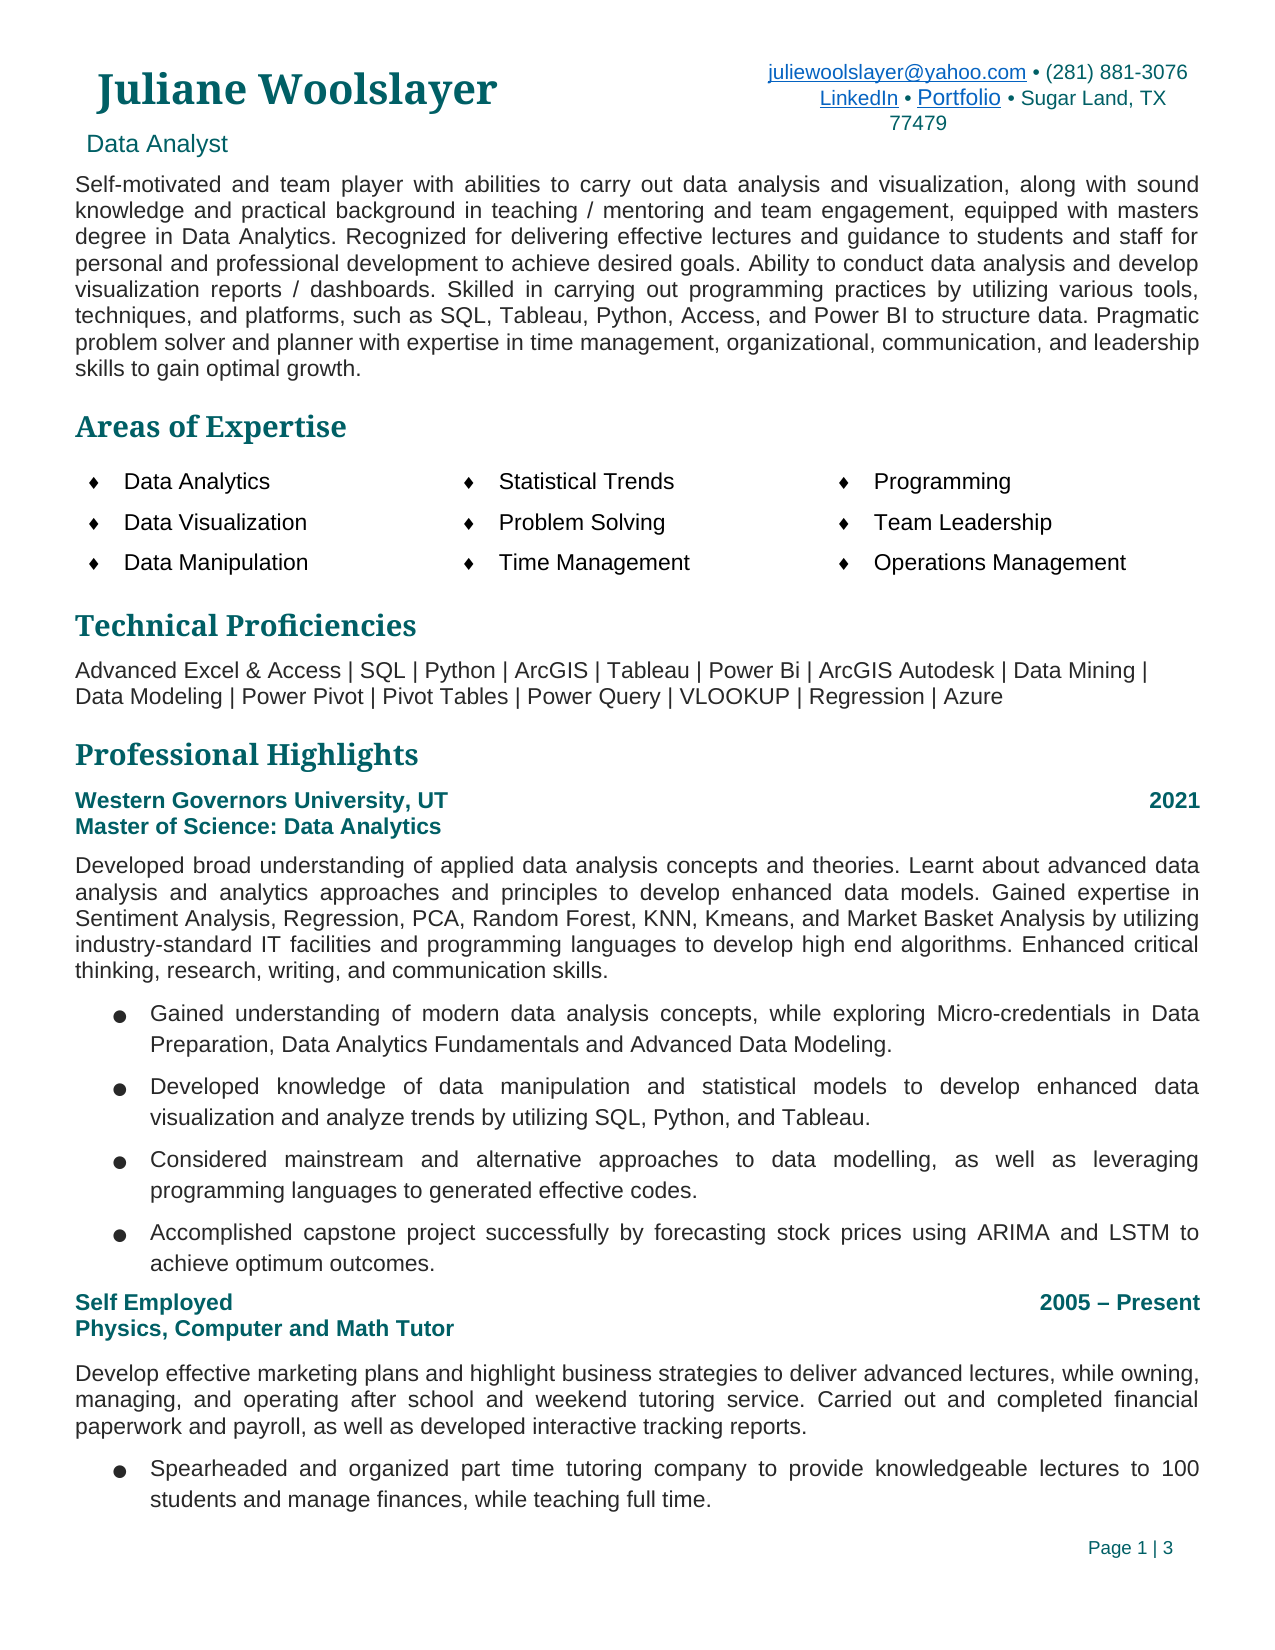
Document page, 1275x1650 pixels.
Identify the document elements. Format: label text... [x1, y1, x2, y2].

table_header Statistical Trends Problem Solving Time Management [450, 459, 825, 580]
text Physics, Computer and Math Tutor [75, 1315, 1200, 1341]
text Western Governors University, UT 2021 [75, 787, 1200, 813]
text Advanced Excel & Access | SQL | Python | ArcGIS | Tableau | Power Bi | ArcGIS Autodesk | Data Mining | Data Modeling | Power Pivot | Pivot Tables | Power Query | VLOOKUP | Regression | Azure [75, 657, 1200, 710]
text Self-motivated and team player with abilities to carry out data analysis and visualization, along with sound knowledge and practical background in teaching / mentoring and team engagement, equipped with masters degree in Data Analytics. Recognized for delivering effective lectures and guidance to students and staff for personal and professional development to achieve desired goals. Ability to conduct data analysis and develop visualization reports / dashboards. Skilled in carrying out programming practices by utilizing various tools, techniques, and platforms, such as SQL, Tableau, Python, Access, and Power BI to structure data. Pragmatic problem solver and planner with expertise in time management, organizational, communication, and leadership skills to gain optimal growth. [75, 171, 1200, 381]
text Developed knowledge of data manipulation and statistical models to develop enhanced data visualization and analyze trends by utilizing SQL, Python, and Tableau. [112, 1069, 1200, 1130]
text Spearheaded and organized part time tutoring company to provide knowledgeable lectures to 100 students and manage finances, while teaching full time. [112, 1451, 1200, 1512]
text Self Employed 2005 – Present [75, 1288, 1200, 1315]
text Considered mainstream and alternative approaches to data modelling, as well as leveraging programming languages to generated effective codes. [112, 1142, 1200, 1203]
text Professional Highlights [75, 735, 1200, 774]
table_header Juliane Woolslayer Data Analyst [75, 60, 637, 158]
table_header Programming Team Leadership Operations Management [825, 459, 1200, 580]
text Areas of Expertise [75, 406, 1200, 446]
table_header juliewoolslayer@yahoo.com • (281) 881-3076 LinkedIn • Portfolio • Sugar Land, TX 77479 [637, 60, 1199, 158]
text Accomplished capstone project successfully by forecasting stock prices using ARIMA and LSTM to achieve optimum outcomes. [112, 1215, 1200, 1276]
table_header Data Analytics Data Visualization Data Manipulation [75, 459, 450, 580]
text Developed broad understanding of applied data analysis concepts and theories. Learnt about advanced data analysis and analytics approaches and principles to develop enhanced data models. Gained expertise in Sentiment Analysis, Regression, PCA, Random Forest, KNN, Kmeans, and Market Basket Analysis by utilizing industry-standard IT facilities and programming languages to develop high end algorithms. Enhanced critical thinking, research, writing, and communication skills. [75, 852, 1200, 984]
text Gained understanding of modern data analysis concepts, while exploring Micro-credentials in Data Preparation, Data Analytics Fundamentals and Advanced Data Modeling. [112, 996, 1200, 1057]
text Master of Science: Data Analytics [75, 813, 1200, 839]
text Technical Proficiencies [75, 605, 1200, 644]
text Develop effective marketing plans and highlight business strategies to deliver advanced lectures, while owning, managing, and operating after school and weekend tutoring service. Carried out and completed financial paperwork and payroll, as well as developed interactive tracking reports. [75, 1360, 1200, 1439]
